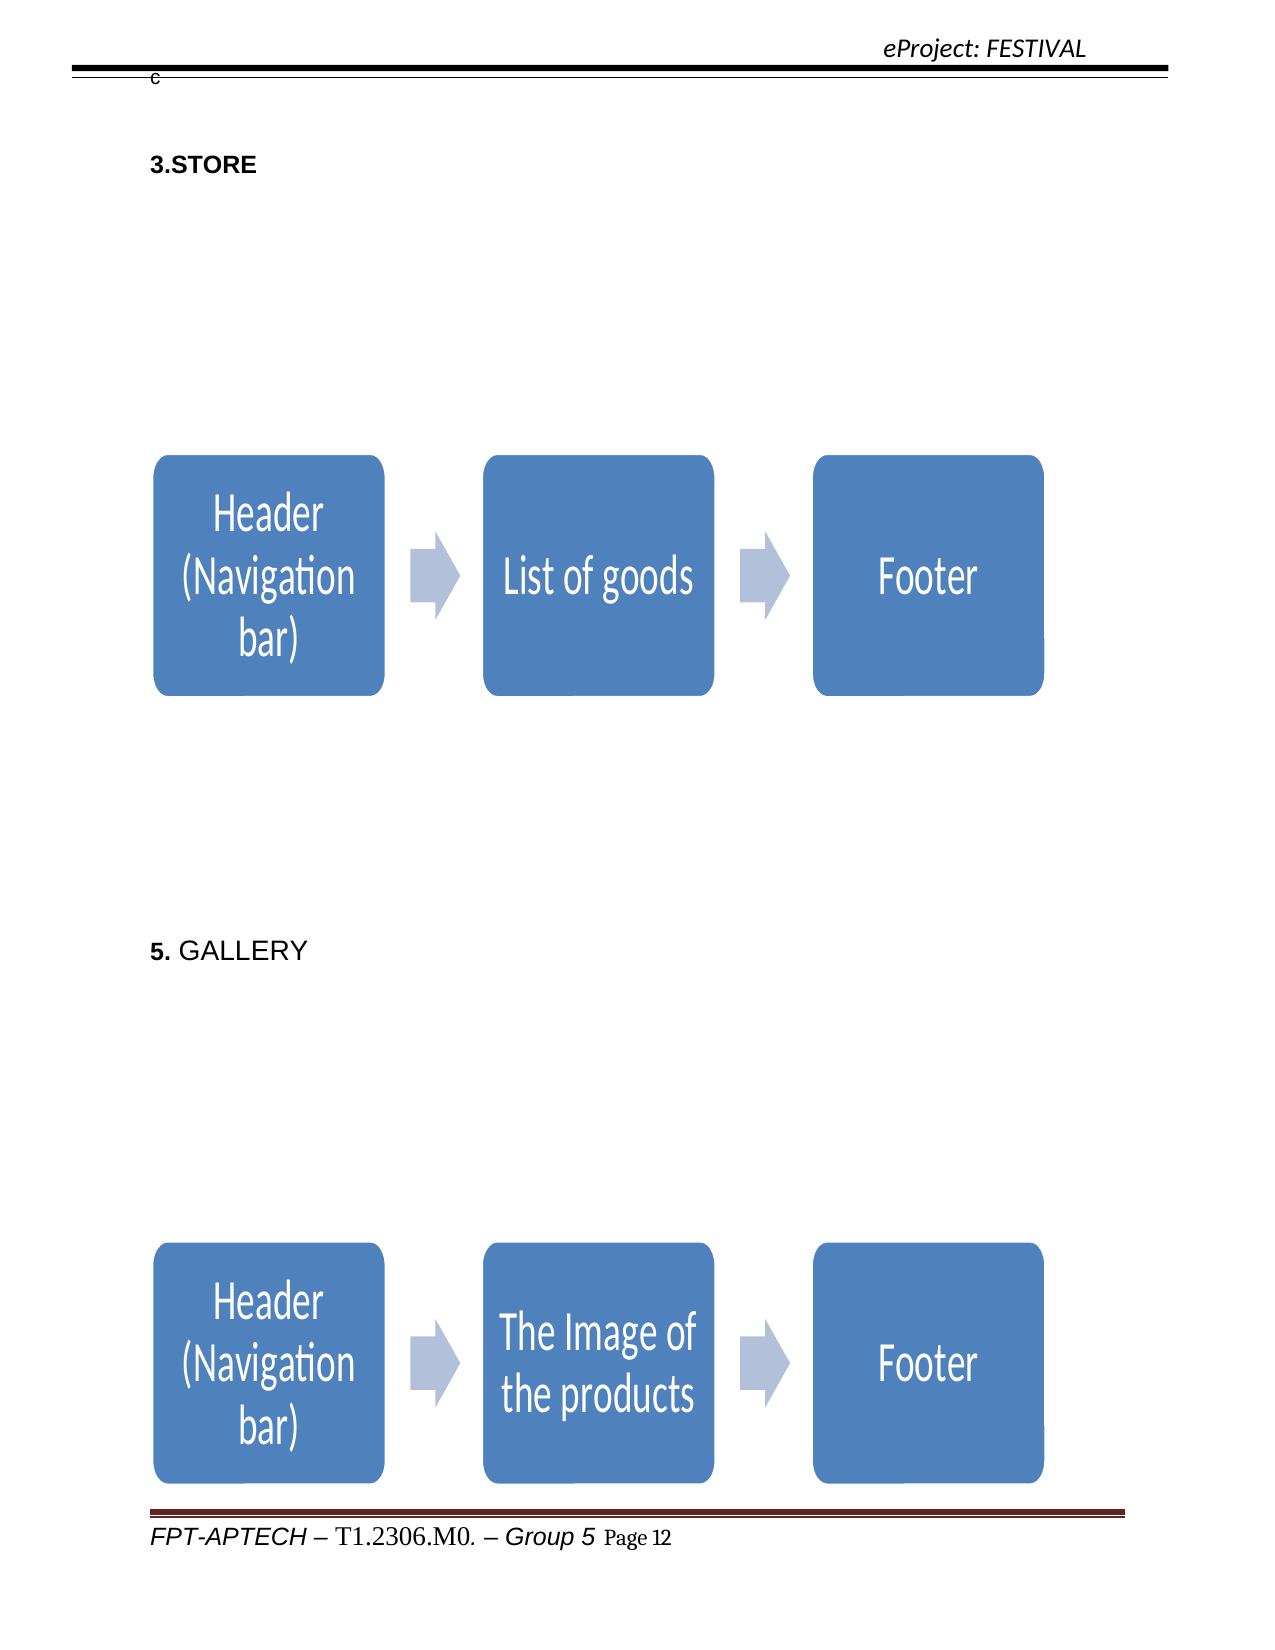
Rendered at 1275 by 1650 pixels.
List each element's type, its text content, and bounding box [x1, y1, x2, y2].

text 3.STORE [150, 150, 1125, 179]
text 5. GALLERY [150, 934, 1125, 966]
